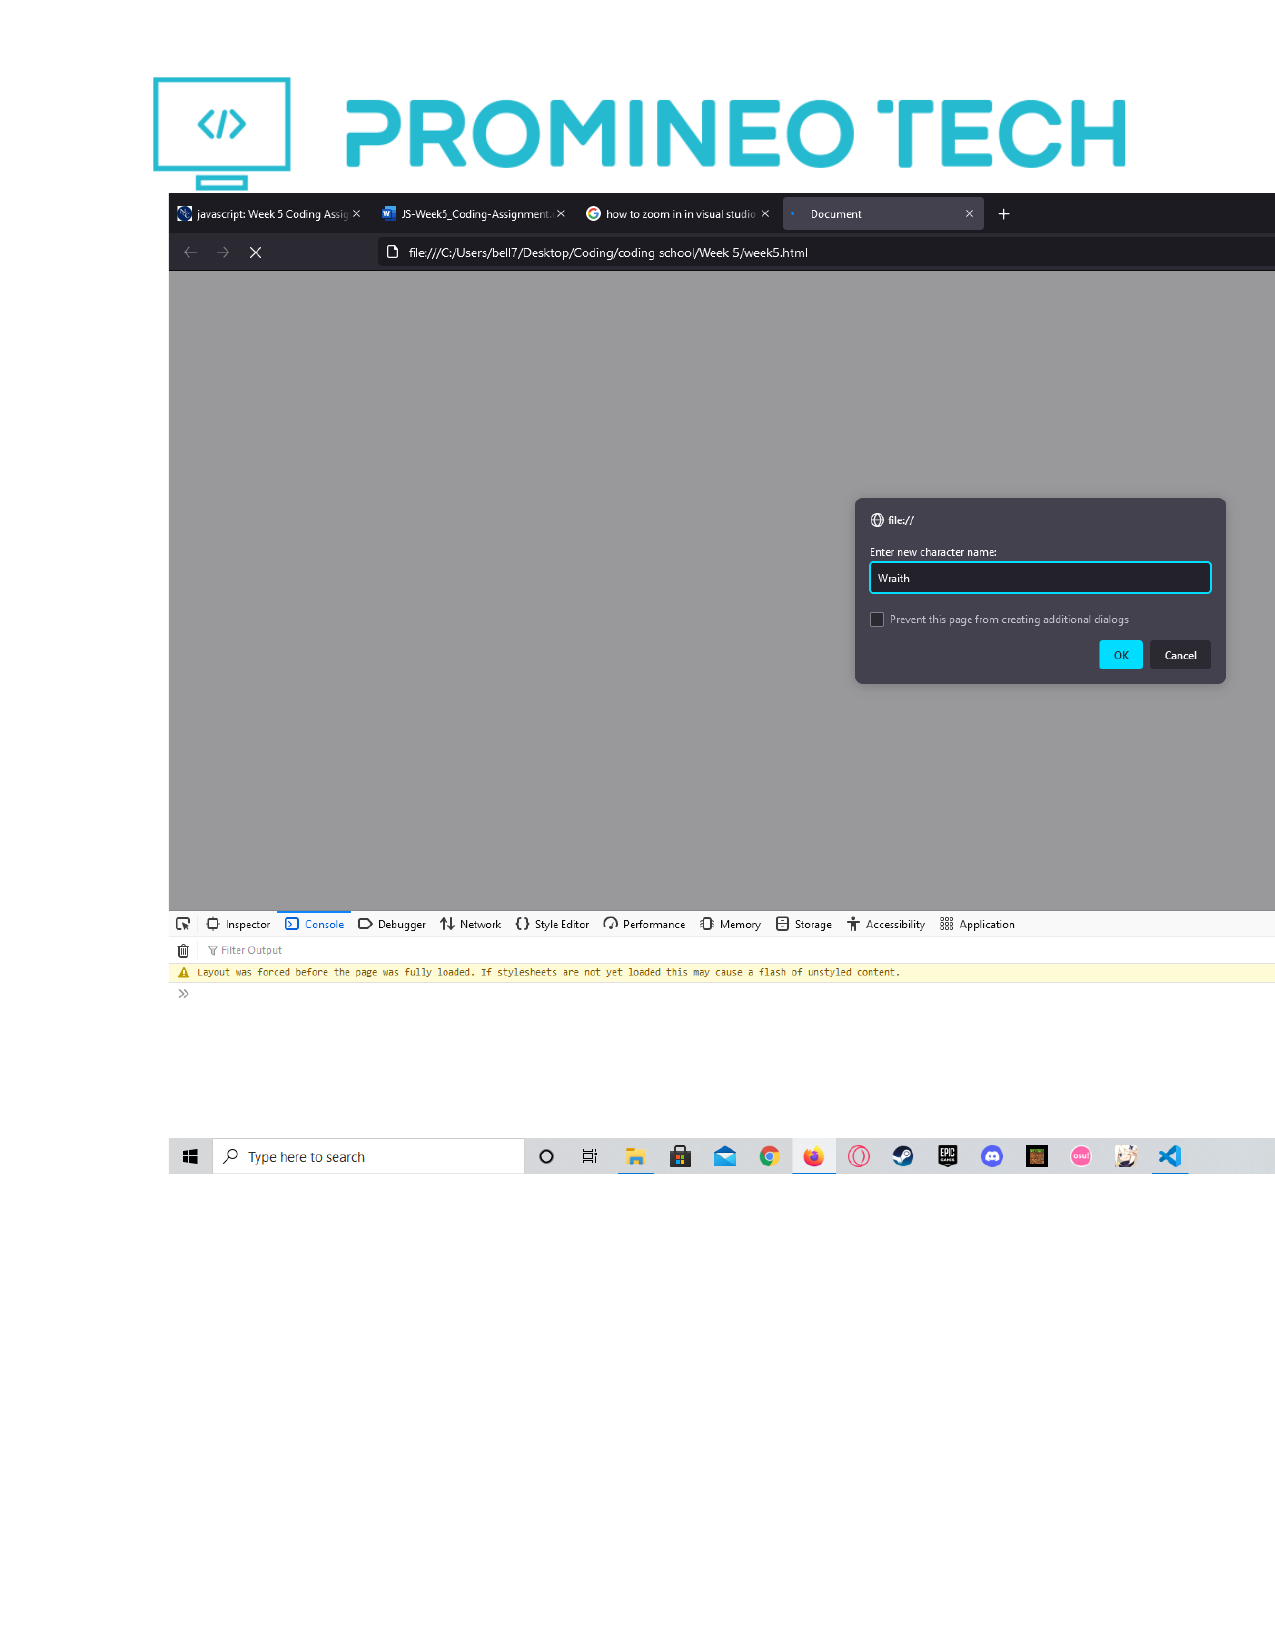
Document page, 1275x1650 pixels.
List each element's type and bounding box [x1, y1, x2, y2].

picture [150, 75, 1125, 194]
